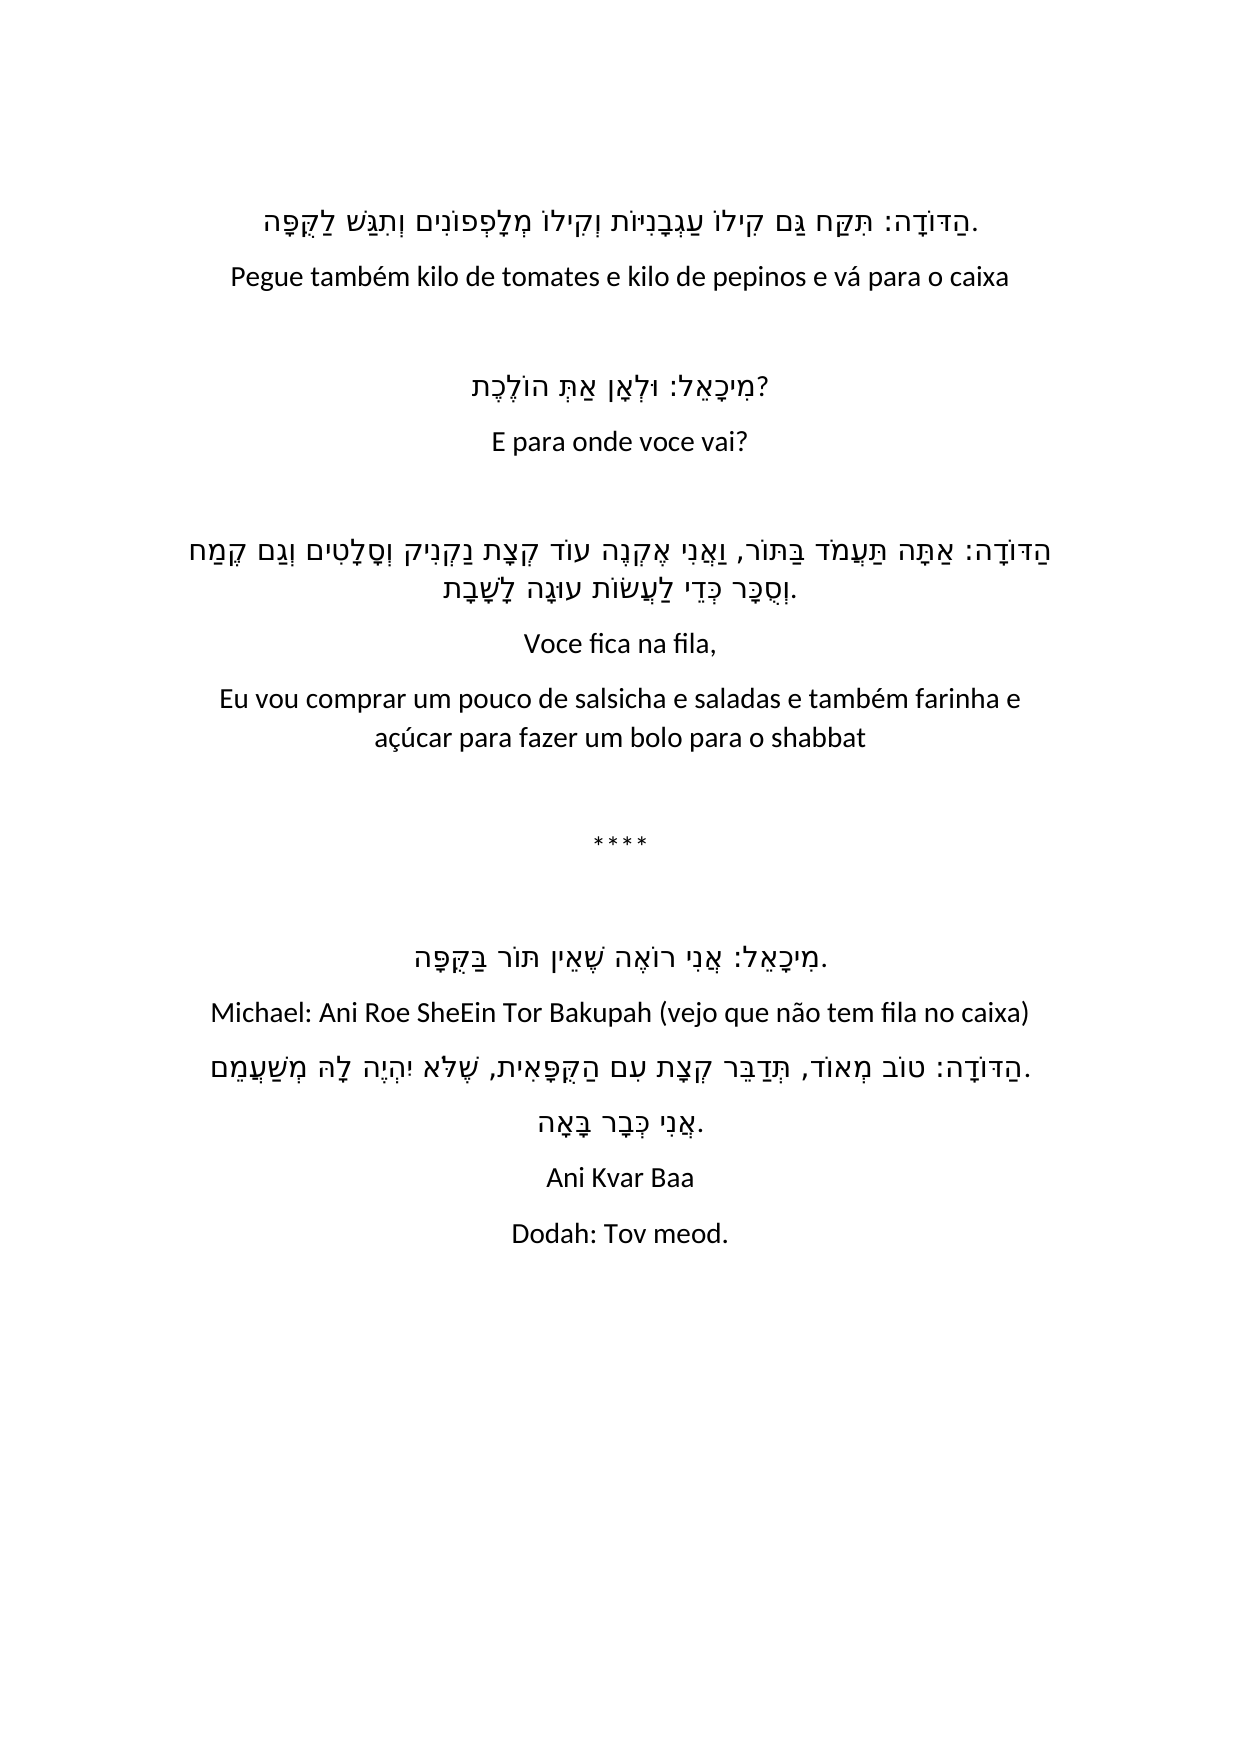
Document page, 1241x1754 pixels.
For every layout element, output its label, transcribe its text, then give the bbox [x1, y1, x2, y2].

text Ani Kvar Baa [177, 1159, 1063, 1195]
text הַדּוֹדָה: טוֹב מְאוֹד, תְּדַבֵּר קְצָת עִם הַקֻּפָּאִית, שֶׁלֹּא יִהְיֶה לָהּ מְשַׁעֲמֵם. [177, 1049, 1063, 1085]
text **** [177, 829, 1063, 864]
text Michael: Ani Roe SheEin Tor Bakupah (vejo que não tem fila no caixa) [177, 994, 1063, 1030]
text מִיכָאֵל: אֲנִי רוֹאֶה שֶׁאֵין תּוֹר בַּקֻּפָּה. [177, 939, 1063, 975]
text Voce fica na fila, [177, 625, 1063, 661]
text הַדּוֹדָה: תִּקַּח גַּם קִילוֹ עַגְבָנִיּוֹת וְקִילוֹ מְלָפְפוֹנִים וְתִגַּשׁ לַקֻּפָּה. [177, 203, 1063, 238]
text E para onde voce vai? [177, 423, 1063, 459]
text Eu vou comprar um pouco de salsicha e saladas e também farinha e açúcar para fazer um bolo para o shabbat [177, 680, 1063, 754]
text Pegue também kilo de tomates e kilo de pepinos e vá para o caixa [177, 258, 1063, 293]
text אֲנִי כְּבָר בָּאָה. [177, 1104, 1063, 1140]
text מִיכָאֵל: וּלְאָן אַתְּ הוֹלֶכֶת? [177, 368, 1063, 404]
text Dodah: Tov meod. [177, 1215, 1063, 1250]
text הַדּוֹדָה: אַתָּה תַּעֲמֹד בַּתּוֹר, וַאֲנִי אֶקְנֶה עוֹד קְצָת נַקְנִיק וְסָלָטִים וְגַם קֶמַח וְסֻכָּר כְּדֵי לַעֲשׂוֹת עוּגָה לָשָׁבָת. [177, 533, 1063, 606]
